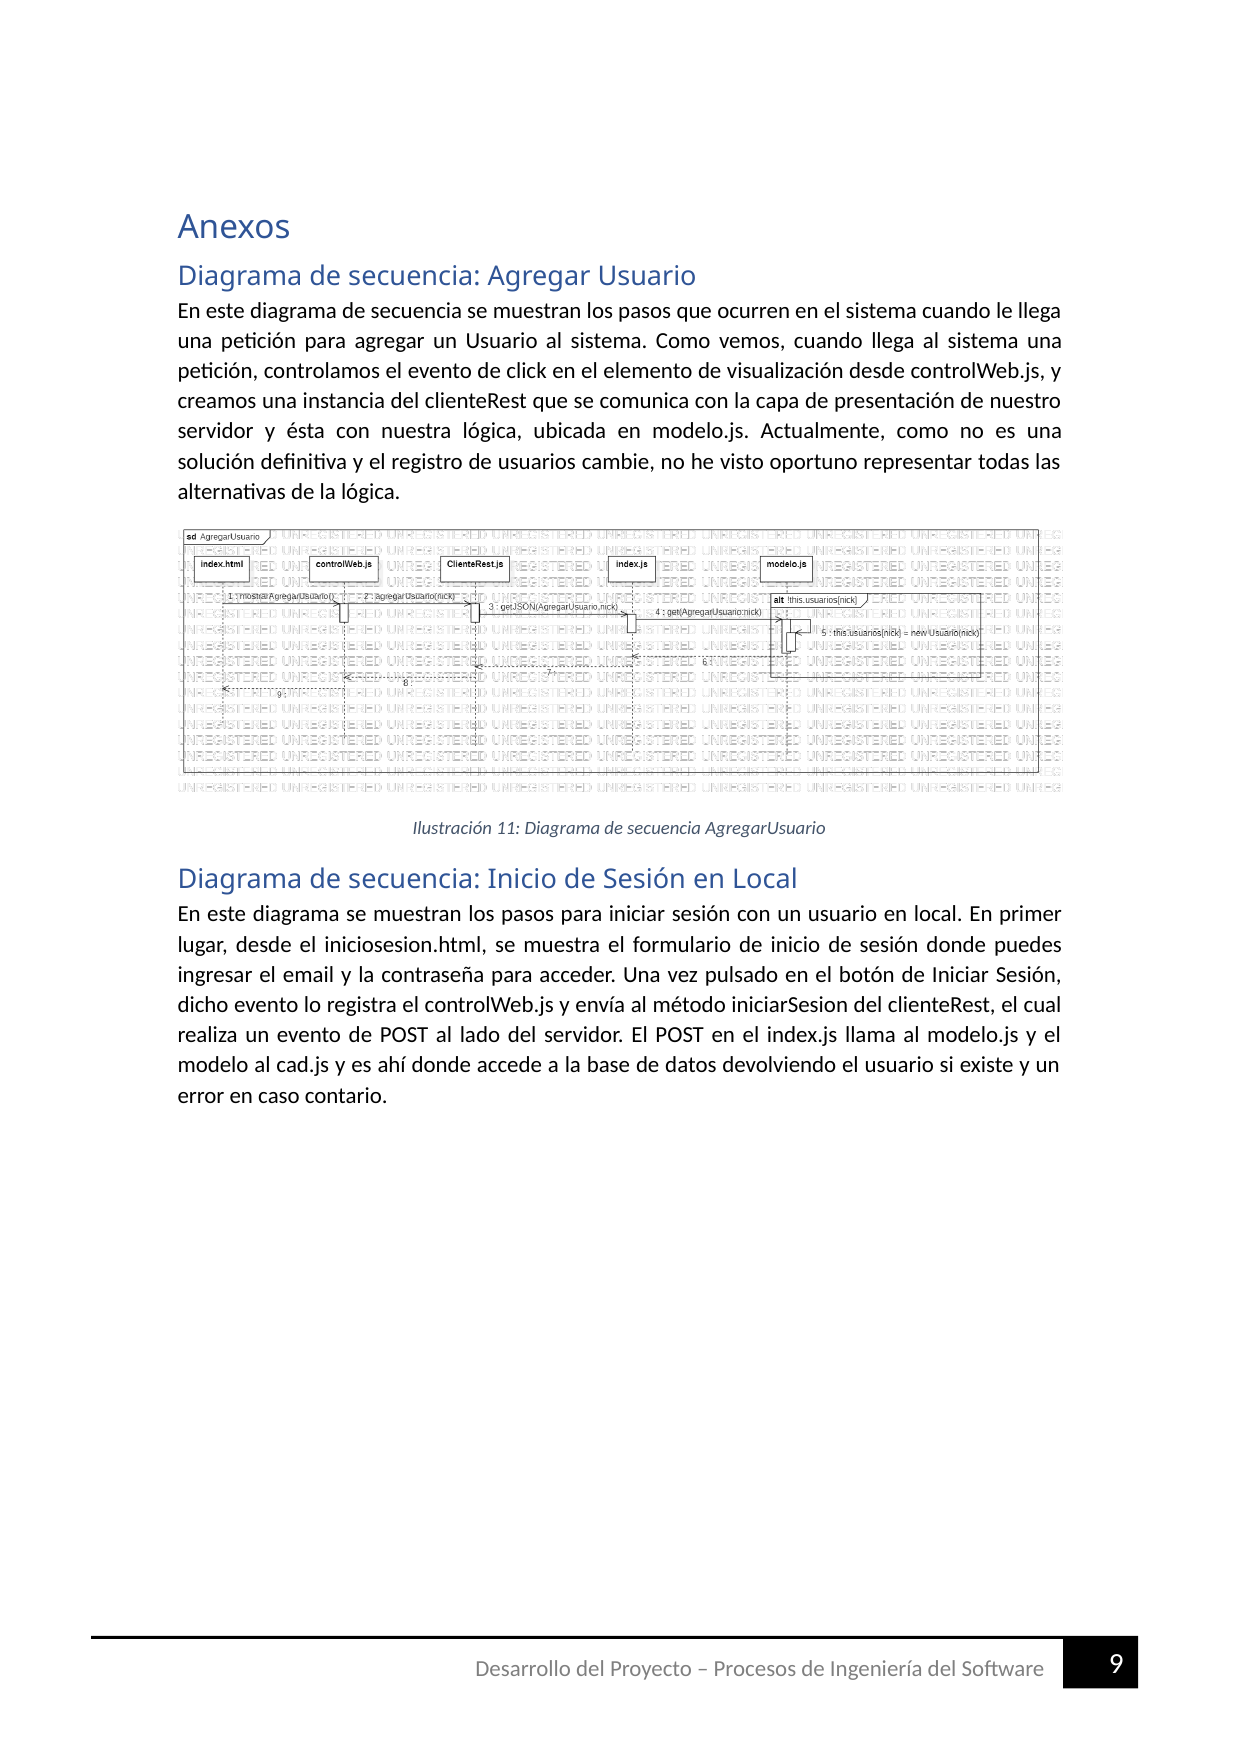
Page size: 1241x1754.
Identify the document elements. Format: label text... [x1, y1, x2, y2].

text En este diagrama de secuencia se muestran los pasos que ocurren en el sistema cuando le llega una petición para agregar un Usuario al sistema. Como vemos, cuando llega al sistema una petición, controlamos el evento de click en el elemento de visualización desde controlWeb.js, y creamos una instancia del clienteRest que se comunica con la capa de presentación de nuestro servidor y ésta con nuestra lógica, ubicada en modelo.js. Actualmente, como no es una solución definitiva y el registro de usuarios cambie, no he visto oportuno representar todas las alternativas de la lógica. [177, 296, 1063, 505]
picture [177, 523, 1063, 798]
subtitle Diagrama de secuencia: Agregar Usuario [177, 256, 1063, 293]
subtitle Diagrama de secuencia: Inicio de Sesión en Local [177, 860, 1063, 897]
text En este diagrama se muestran los pasos para iniciar sesión con un usuario en local. En primer lugar, desde el iniciosesion.html, se muestra el formulario de inicio de sesión donde puedes ingresar el email y la contraseña para acceder. Una vez pulsado en el botón de Iniciar Sesión, dicho evento lo registra el controlWeb.js y envía al método iniciarSesion del clienteRest, el cual realiza un evento de POST al lado del servidor. El POST en el index.js llama al modelo.js y el modelo al cad.js y es ahí donde accede a la base de datos devolviendo el usuario si existe y un error en caso contario. [177, 899, 1063, 1109]
subtitle Anexos [177, 203, 1063, 248]
